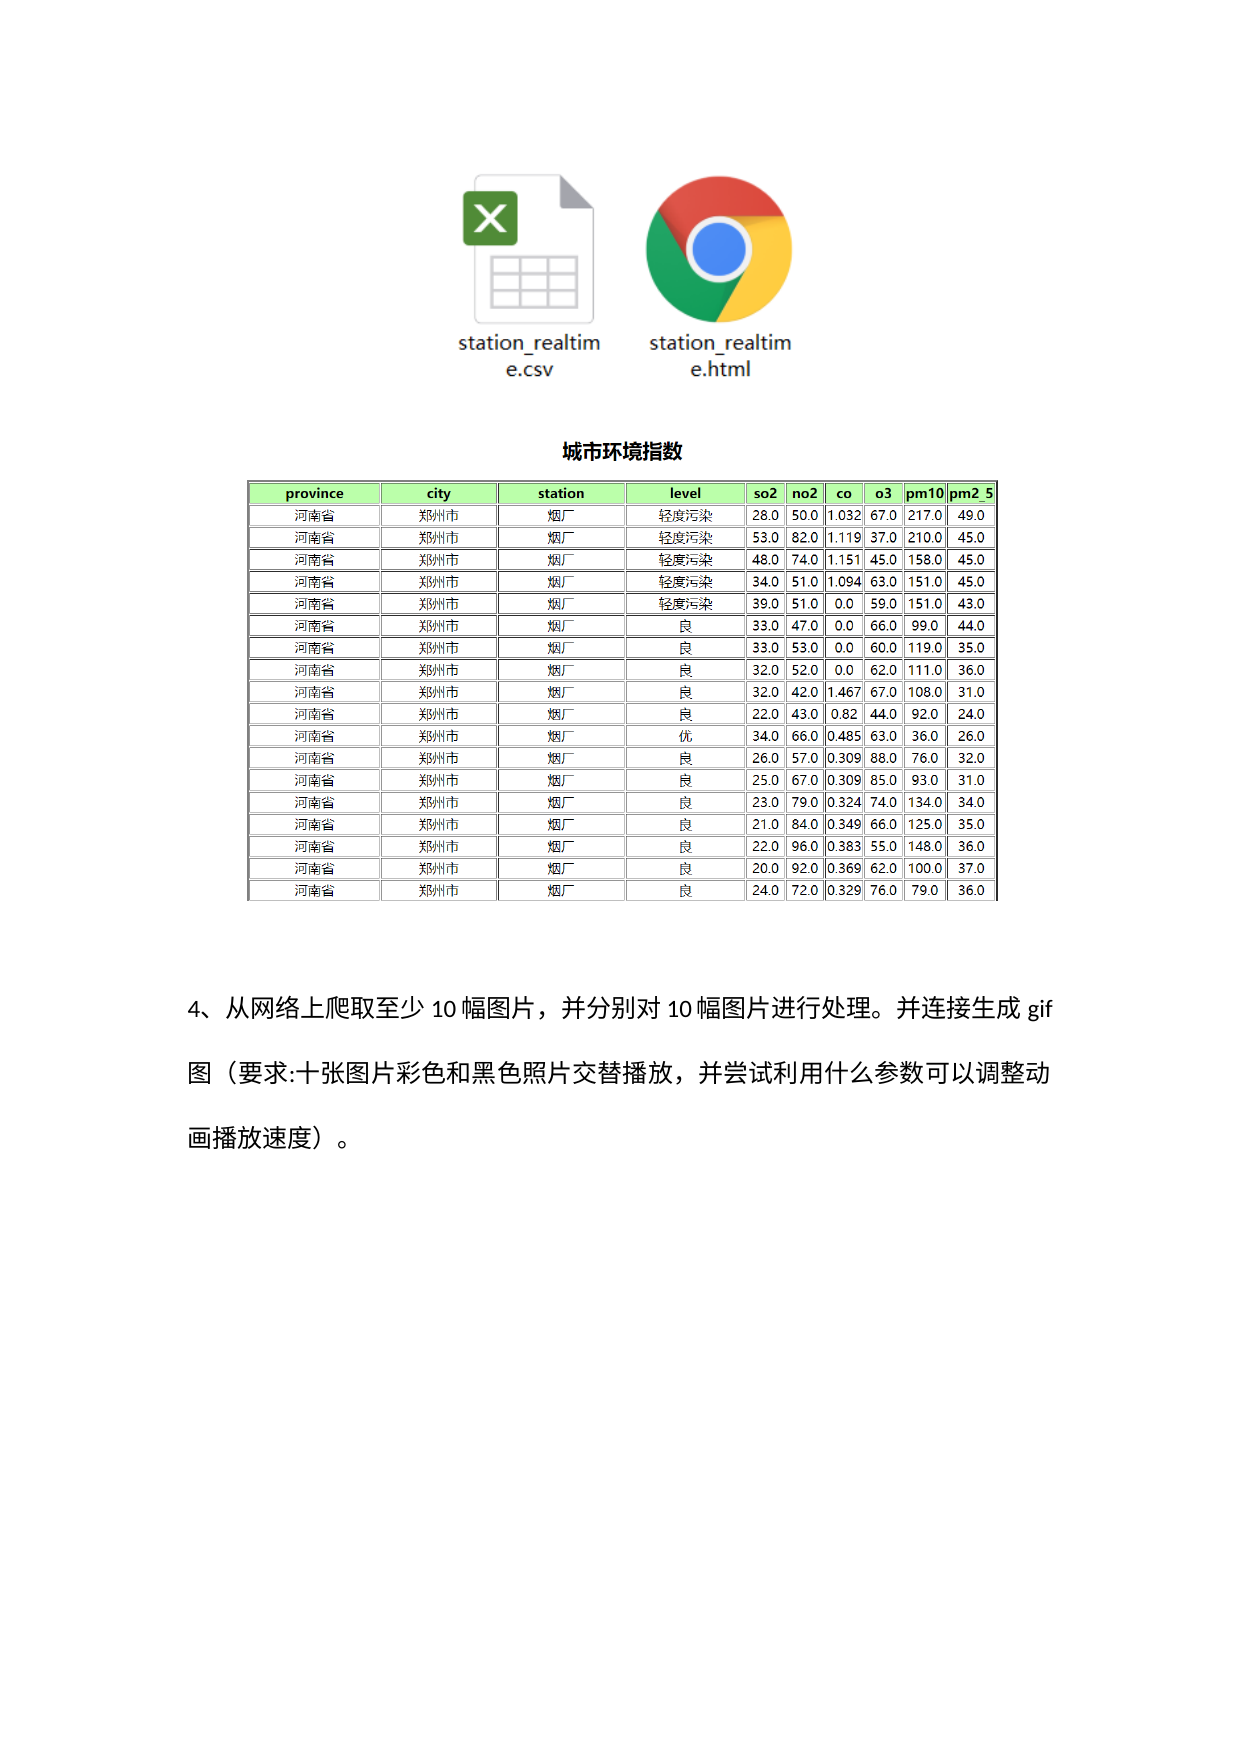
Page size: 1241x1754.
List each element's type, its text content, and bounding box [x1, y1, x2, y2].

list 从网络上爬取至少10幅图片，并分别对10幅图片进行处理。并连接生成gif图（要求:十张图片彩色和黑色照片交替播放，并尝试利用什么参数可以调整动画播放速度）。 [187, 974, 1053, 1169]
picture [187, 422, 1053, 901]
picture [432, 162, 809, 408]
